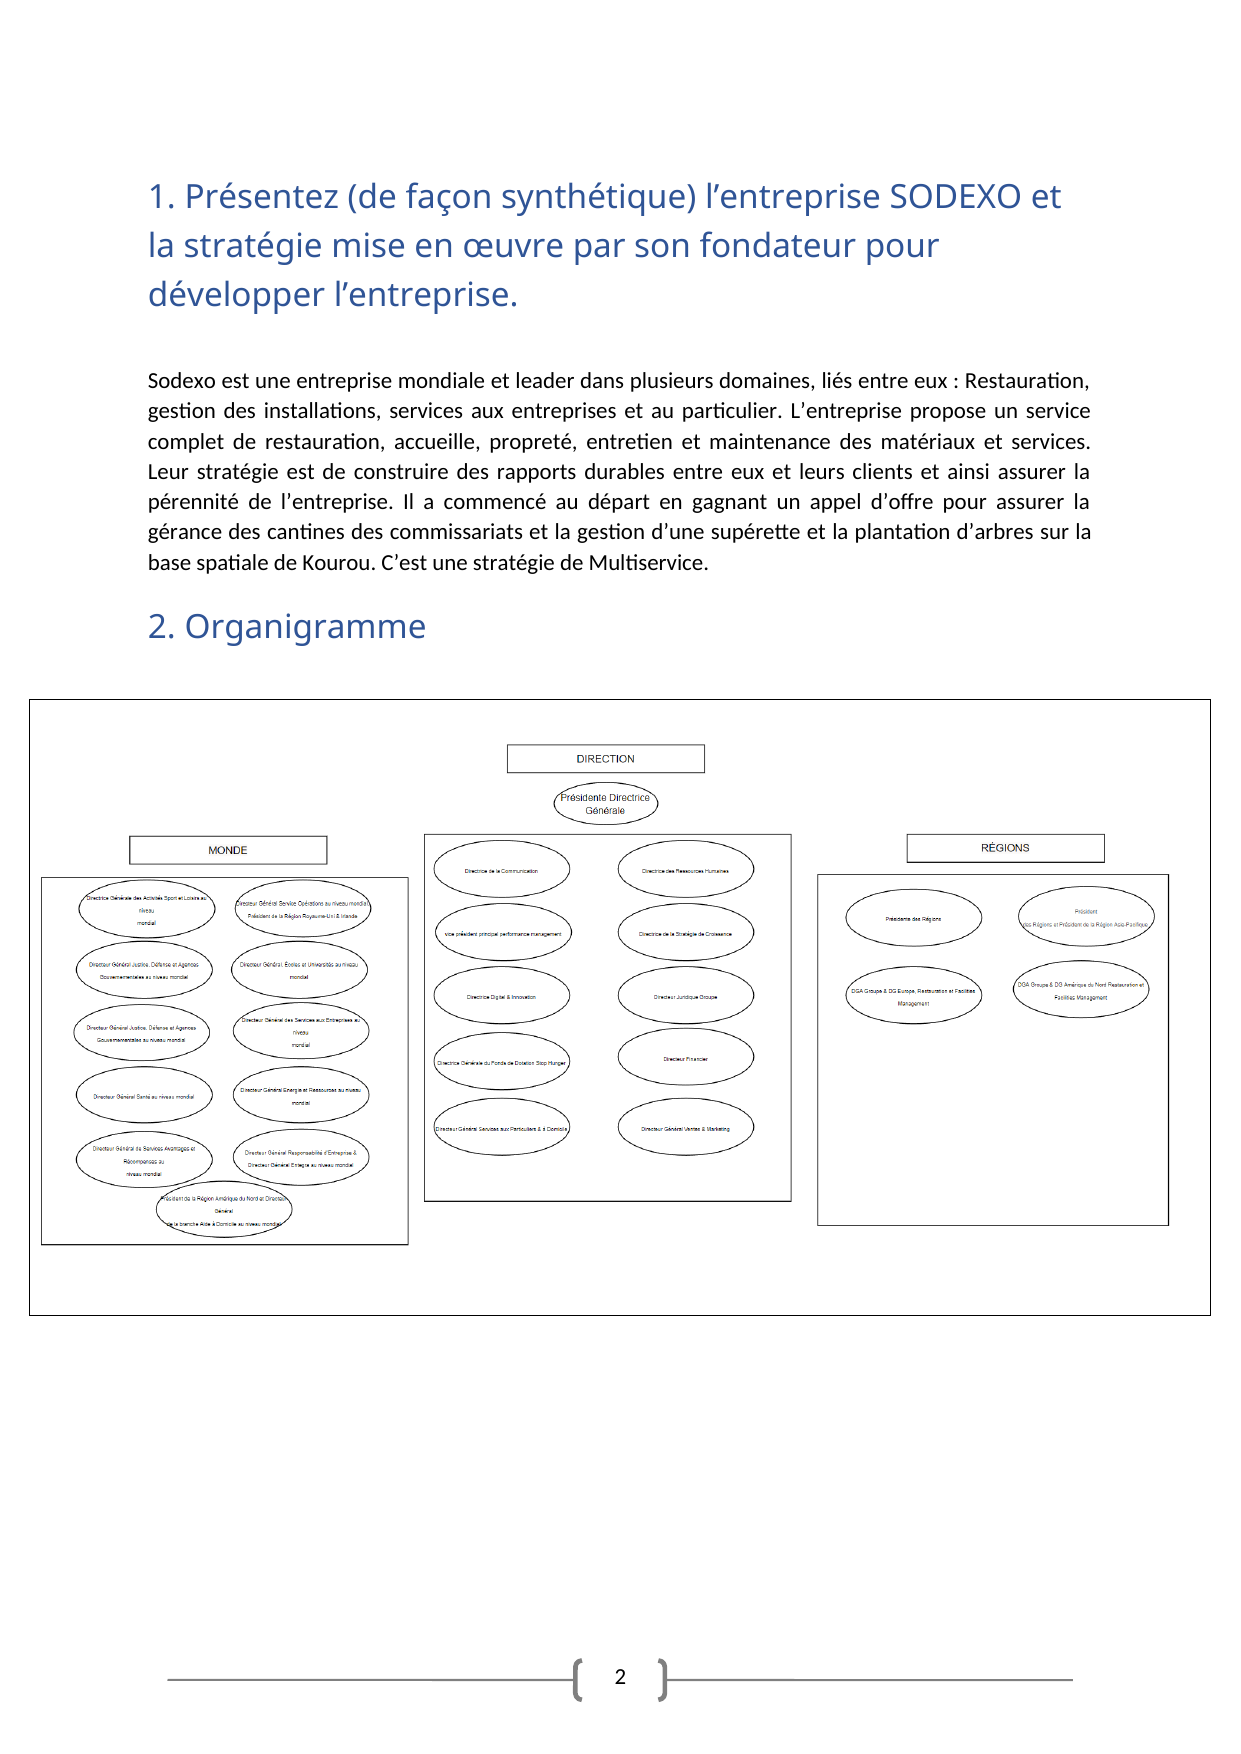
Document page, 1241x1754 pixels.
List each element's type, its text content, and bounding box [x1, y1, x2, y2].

picture [30, 727, 1202, 1287]
table_header [30, 700, 1210, 1314]
subtitle 1. Présentez (de façon synthétique) l’entreprise SODEXO et la stratégie mise en œuvre par son fondateur pour développer l’entreprise. [148, 173, 1093, 316]
text Sodexo est une entreprise mondiale et leader dans plusieurs domaines, liés entre eux : Restauration, gestion des installations, services aux entreprises et au particulier. L’entreprise propose un service complet de restauration, accueille, propreté, entretien et maintenance des matériaux et services. Leur stratégie est de construire des rapports durables entre eux et leurs clients et ainsi assurer la pérennité de l’entreprise. Il a commencé au départ en gagnant un appel d’offre pour assurer la gérance des cantines des commissariats et la gestion d’une supérette et la plantation d’arbres sur la base spatiale de Kourou. C’est une stratégie de Multiservice. [148, 366, 1093, 576]
subtitle 2. Organigramme [148, 603, 1093, 648]
